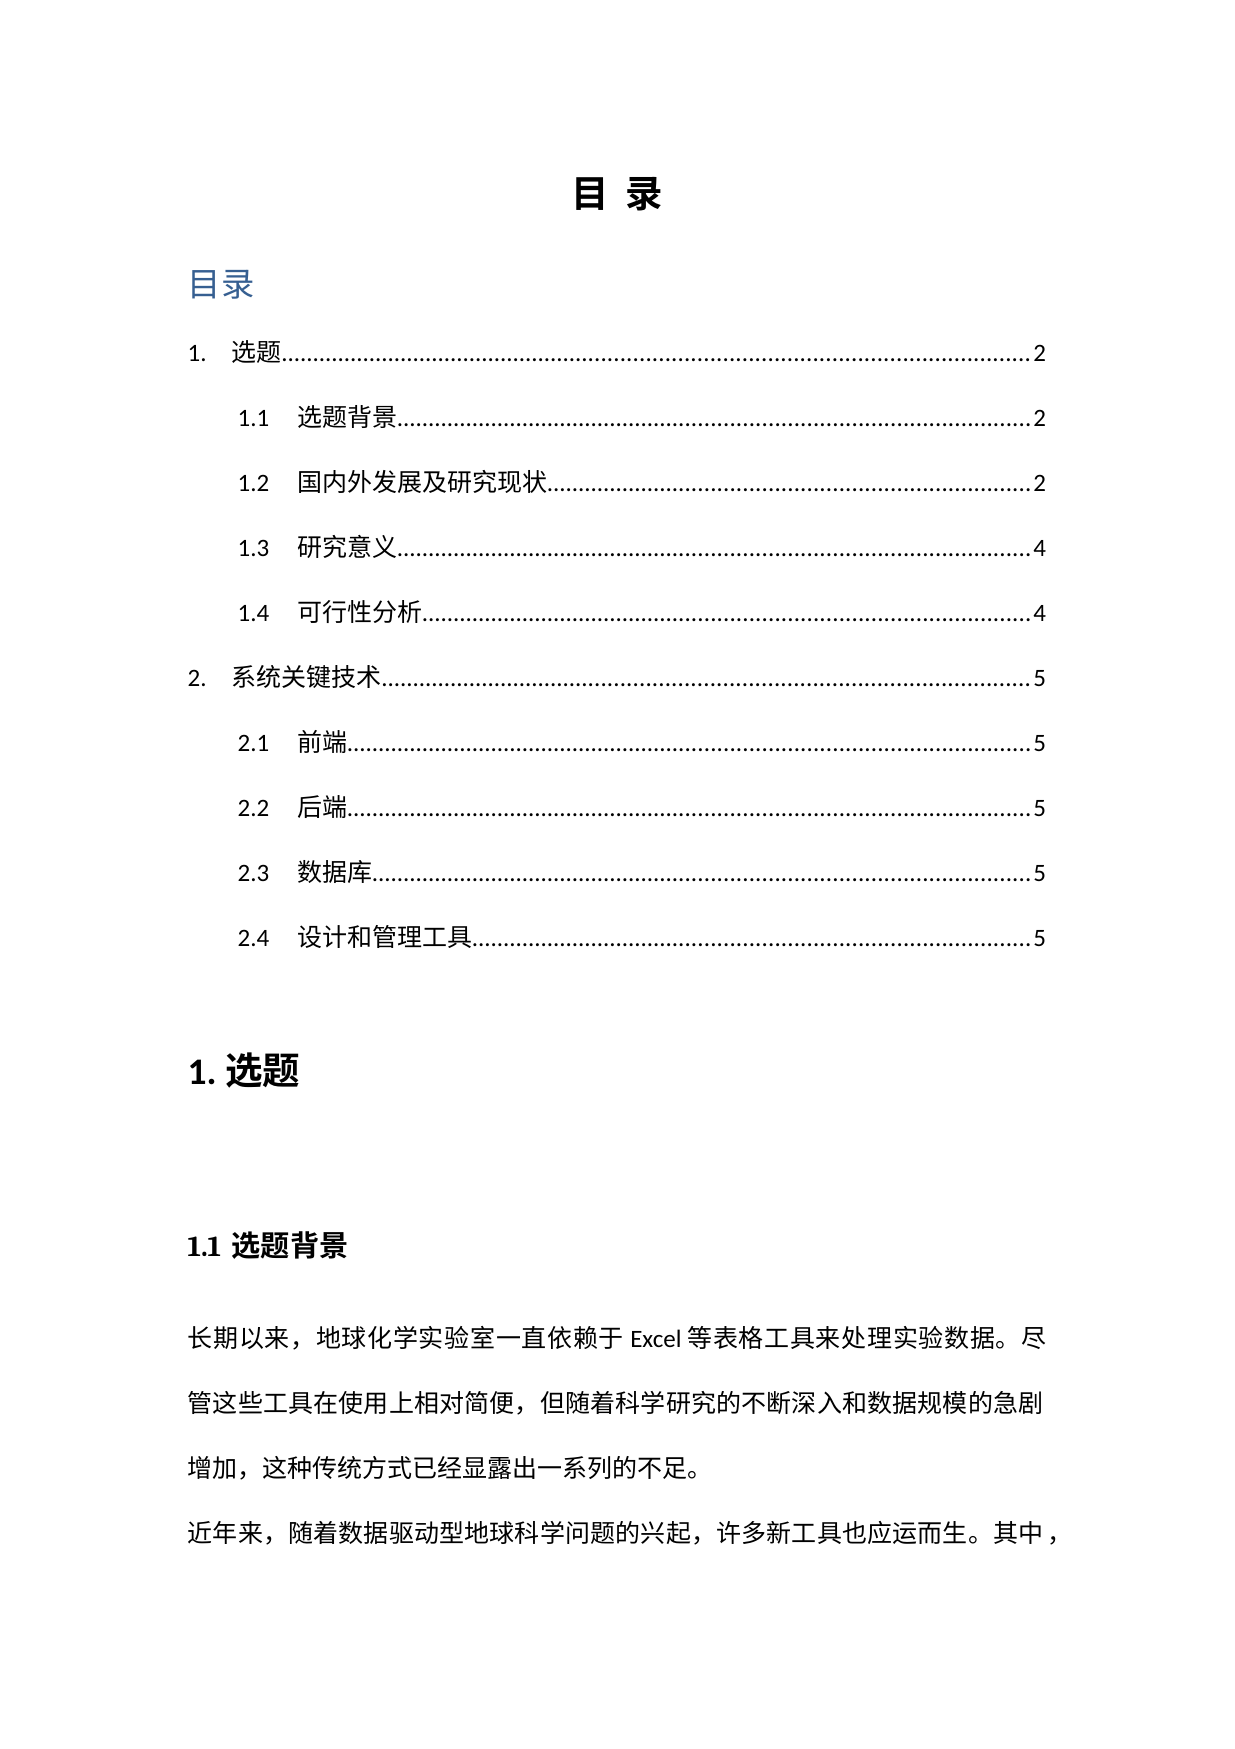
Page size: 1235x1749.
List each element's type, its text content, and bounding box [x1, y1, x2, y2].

text 目 录 [187, 159, 1047, 224]
text 长期以来，地球化学实验室一直依赖于Excel等表格工具来处理实验数据。尽管这些工具在使用上相对简便，但随着科学研究的不断深入和数据规模的急剧增加，这种传统方式已经显露出一系列的不足。 [187, 1304, 1047, 1499]
subtitle 选题背景 [187, 1212, 1047, 1277]
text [187, 1499, 1047, 1564]
subtitle 选题 [187, 1036, 1047, 1101]
